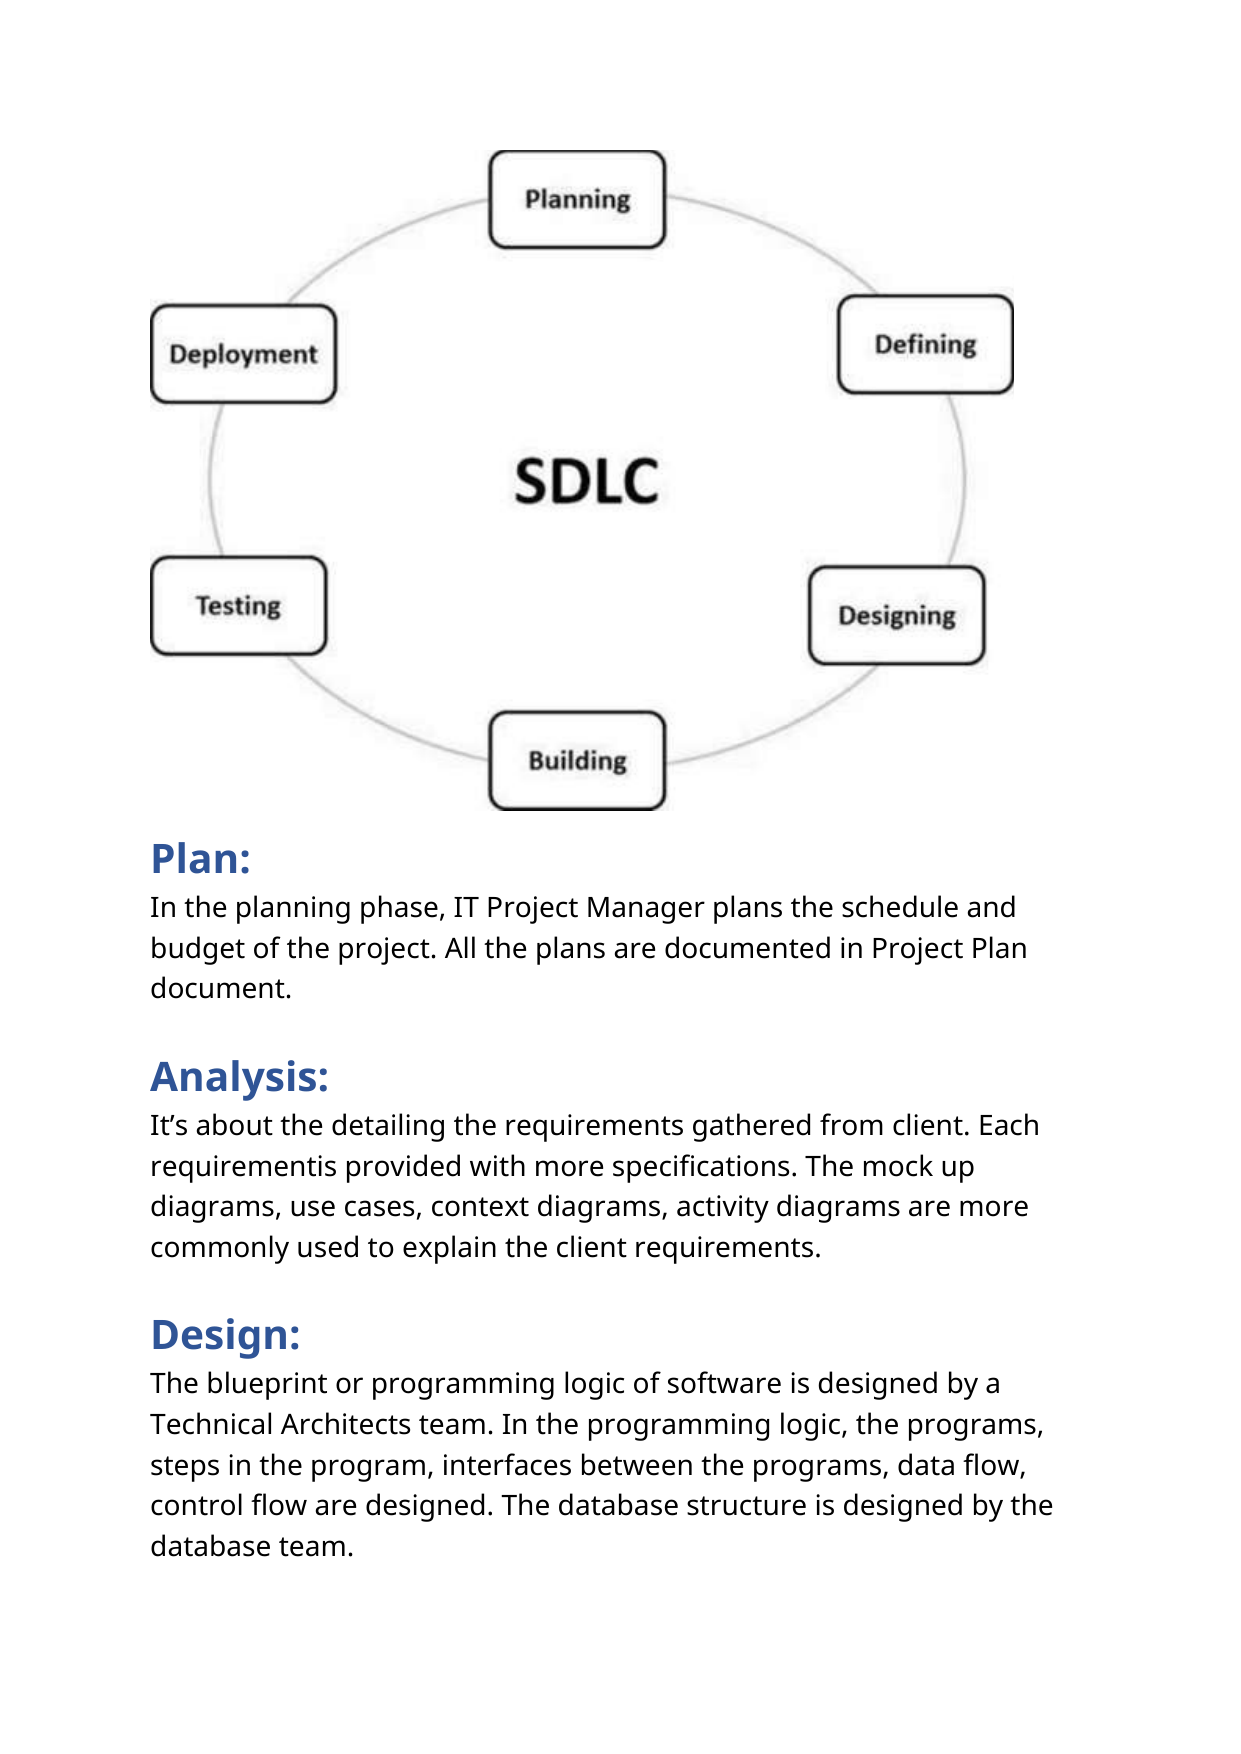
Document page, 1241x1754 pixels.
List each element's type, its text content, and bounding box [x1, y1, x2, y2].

text Analysis: [150, 1007, 1090, 1103]
text The blueprint or programming logic of software is designed by a Technical Architects team. In the programming logic, the programs, steps in the program, interfaces between the programs, data flow, control flow are designed. The database structure is designed by the database team. [150, 1361, 1090, 1564]
text It’s about the detailing the requirements gathered from client. Each requirementis provided with more specifications. The mock up diagrams, use cases, context diagrams, activity diagrams are more commonly used to explain the client requirements. [150, 1103, 1090, 1265]
text In the planning phase, IT Project Manager plans the schedule and budget of the project. All the plans are documented in Project Plan document. [150, 885, 1090, 1007]
picture [150, 150, 1014, 811]
text Design: [150, 1306, 1090, 1361]
text Plan: [150, 830, 1090, 885]
